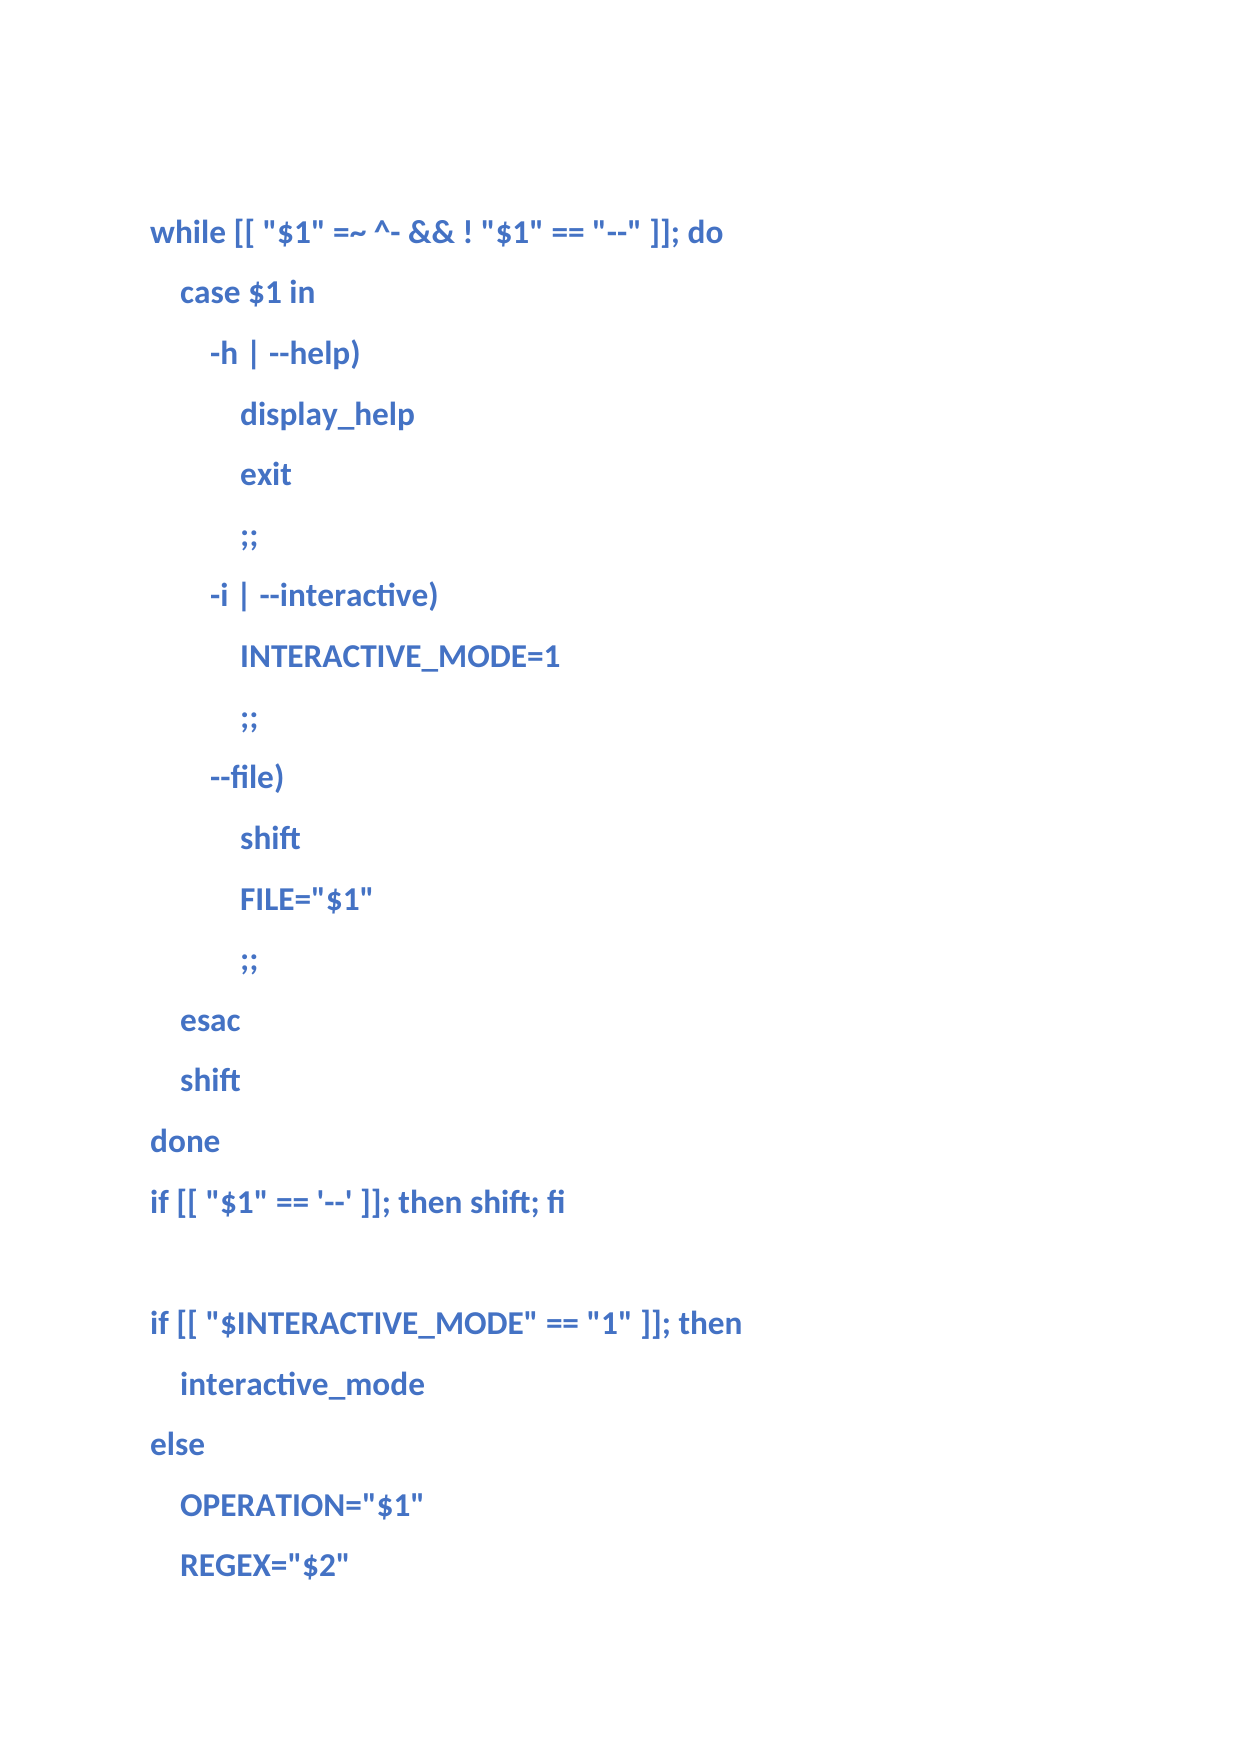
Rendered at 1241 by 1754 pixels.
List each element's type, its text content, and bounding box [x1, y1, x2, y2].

text -h | --help) [150, 332, 1090, 373]
text OPERATION="$1" [150, 1484, 1090, 1524]
text shift [150, 1059, 1090, 1100]
text REGEX="$2" [150, 1544, 1090, 1585]
text while [[ "$1" =~ ^- && ! "$1" == "--" ]]; do [150, 211, 1090, 251]
text FILE="$1" [150, 877, 1090, 918]
text esac [150, 999, 1090, 1039]
text --file) [150, 756, 1090, 797]
text interactive_mode [150, 1362, 1090, 1403]
text done [150, 1120, 1090, 1161]
text if [[ "$INTERACTIVE_MODE" == "1" ]]; then [150, 1302, 1090, 1343]
text if [[ "$1" == '--' ]]; then shift; fi [150, 1181, 1090, 1221]
text else [150, 1423, 1090, 1464]
text ;; [150, 696, 1090, 736]
text display_help [150, 392, 1090, 433]
text case $1 in [150, 271, 1090, 312]
text ;; [150, 938, 1090, 979]
text -i | --interactive) [150, 574, 1090, 615]
text ;; [150, 514, 1090, 554]
text shift [150, 817, 1090, 858]
text INTERACTIVE_MODE=1 [150, 635, 1090, 676]
text exit [150, 453, 1090, 494]
